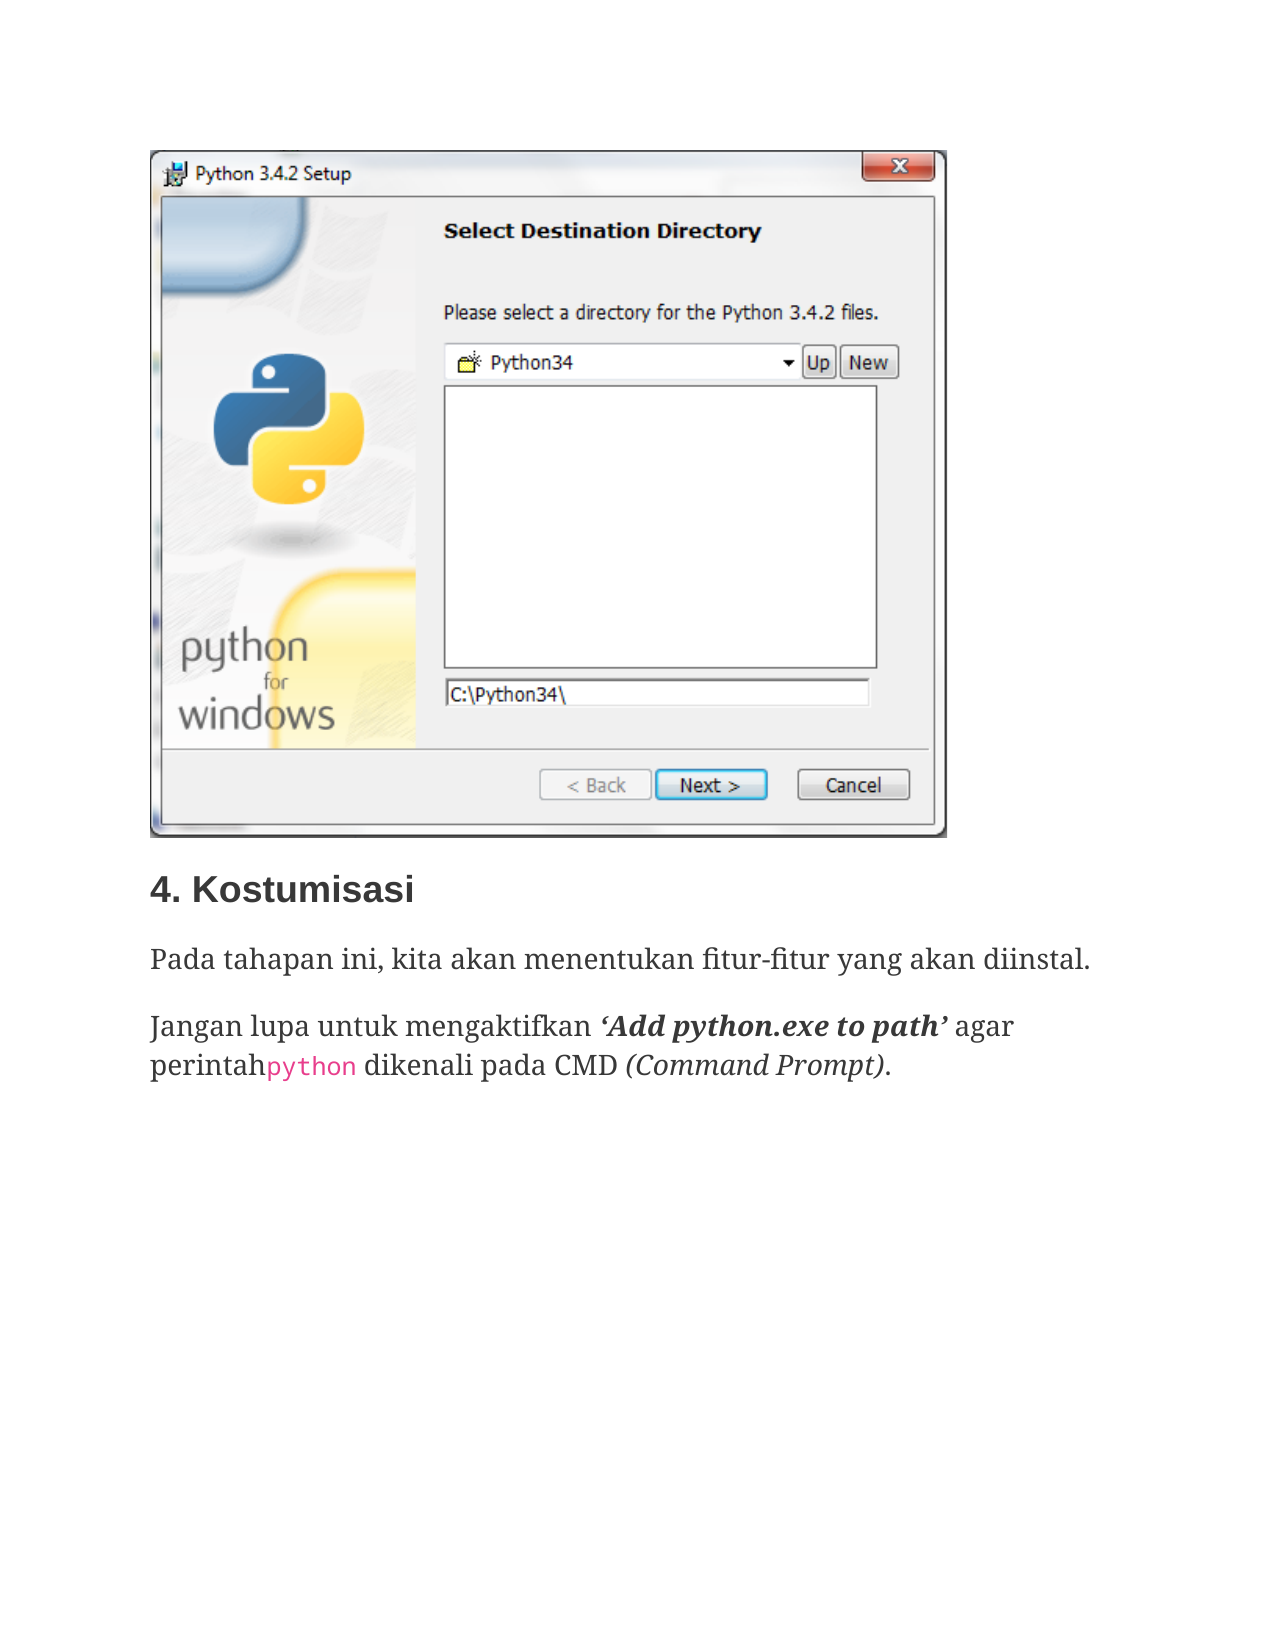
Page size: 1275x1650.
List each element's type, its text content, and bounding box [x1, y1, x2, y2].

text Pada tahapan ini, kita akan menentukan fitur-fitur yang akan diinstal. [150, 939, 1125, 977]
text Jangan lupa untuk mengaktifkan ‘Add python.exe to path’ agar perintahpython dikenali pada CMD (Command Prompt). [150, 1007, 1125, 1083]
text 4. Kostumisasi [150, 867, 1125, 910]
picture [150, 150, 948, 838]
